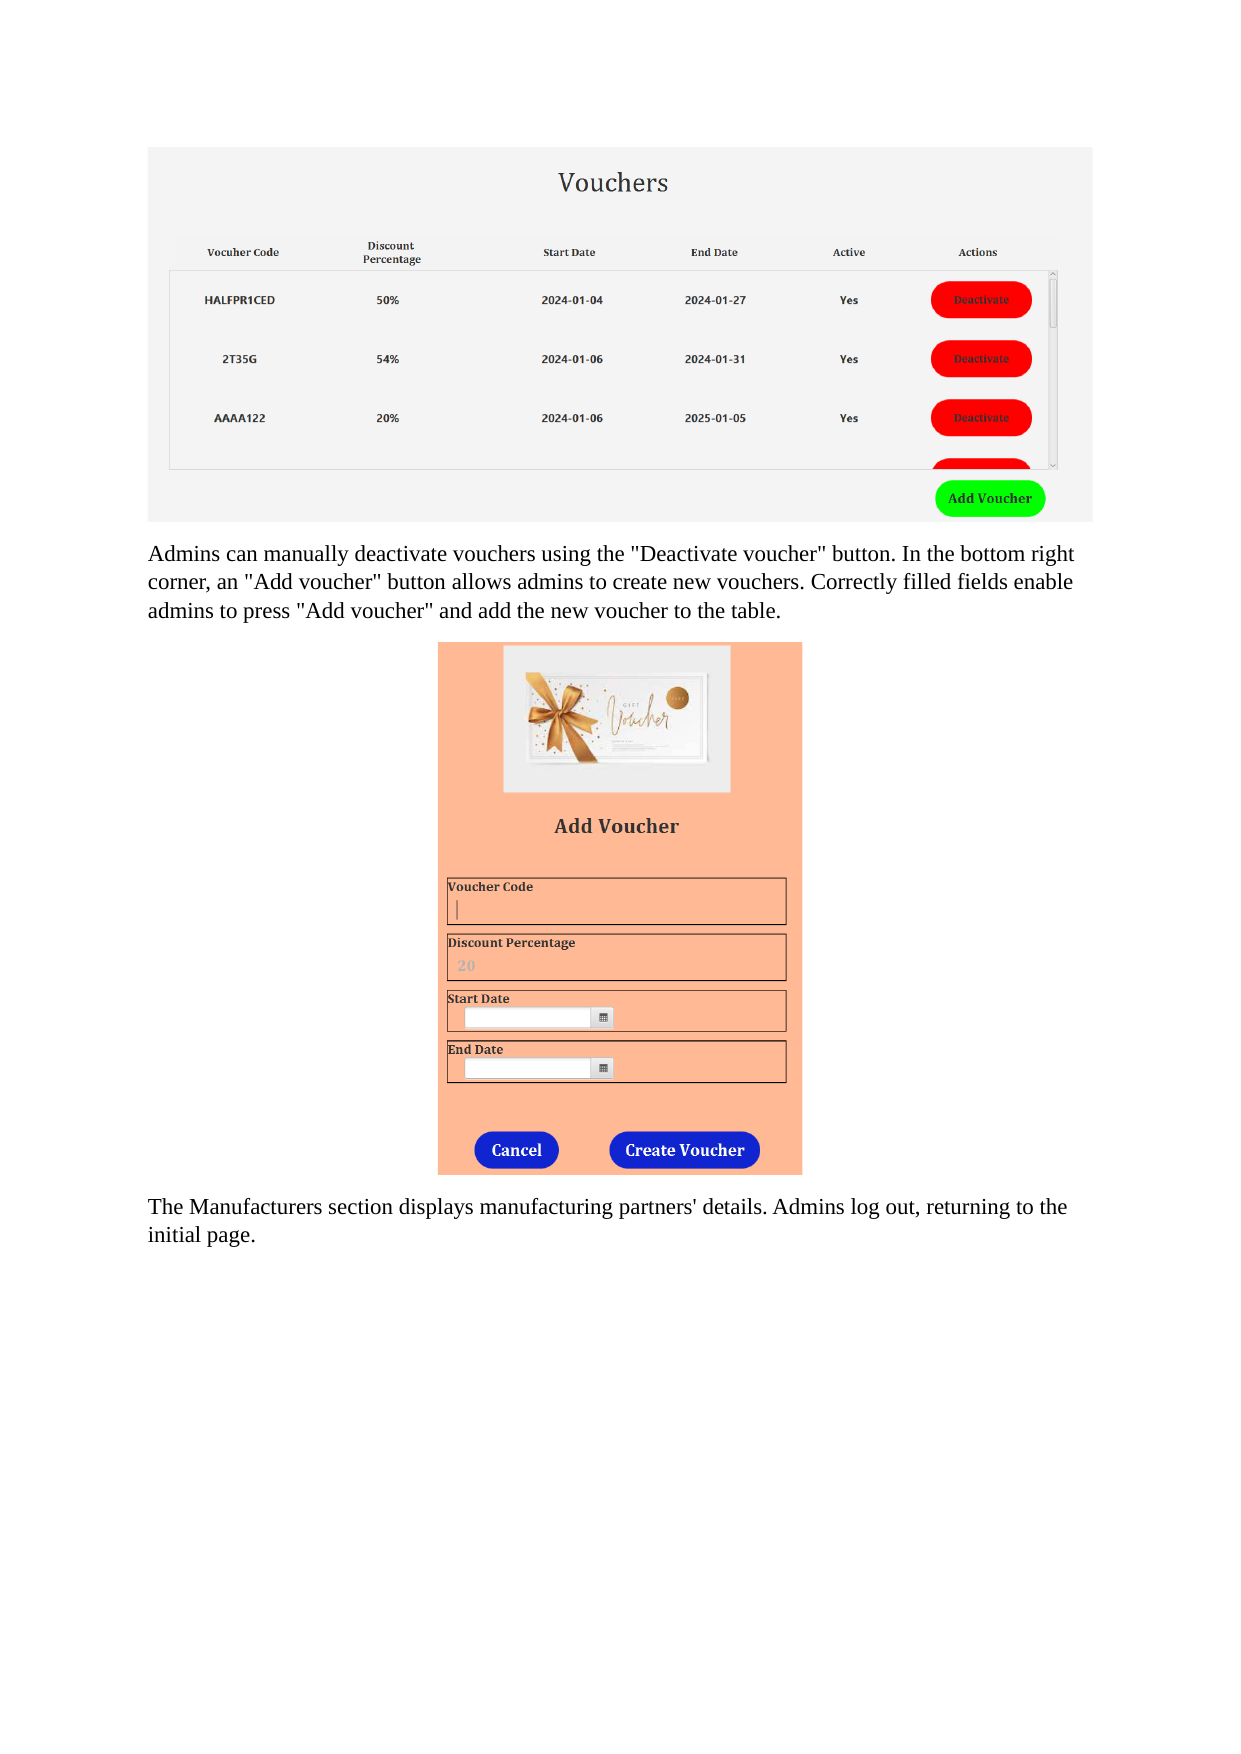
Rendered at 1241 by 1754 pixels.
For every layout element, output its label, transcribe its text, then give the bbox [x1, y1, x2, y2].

text The Manufacturers section displays manufacturing partners' details. Admins log out, returning to the initial page. [148, 1193, 1093, 1248]
picture [147, 147, 1093, 522]
text Admins can manually deactivate vouchers using the "Deactivate voucher" button. In the bottom right corner, an "Add voucher" button allows admins to create new vouchers. Correctly filled fields enable admins to press "Add voucher" and add the new voucher to the table. [148, 540, 1093, 623]
picture [437, 642, 803, 1175]
